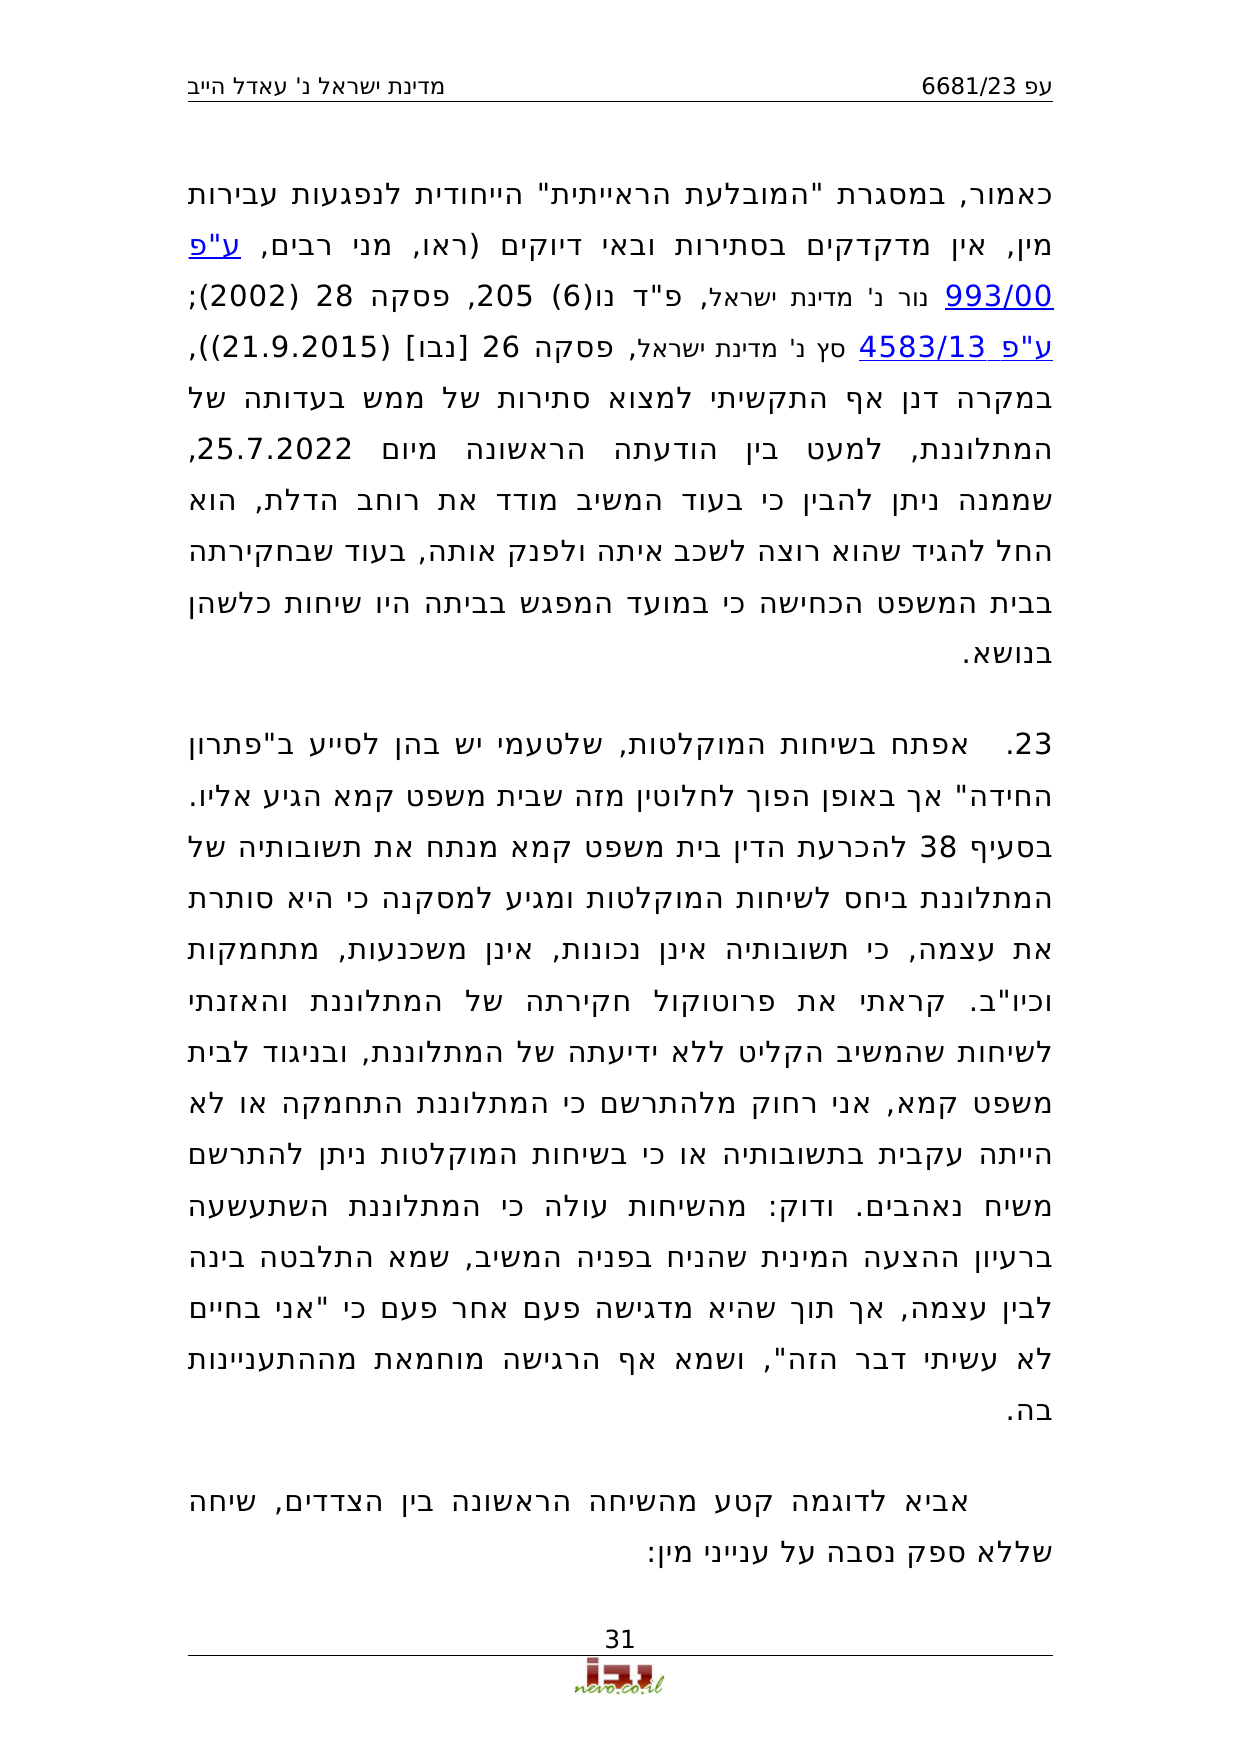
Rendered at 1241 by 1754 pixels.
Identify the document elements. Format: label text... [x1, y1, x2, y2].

text אביא לדוגמה קטע מהשיחה הראשונה בין הצדדים, שיחה שללא ספק נסבה על ענייני מין: [187, 1484, 1053, 1569]
picture [574, 1657, 666, 1695]
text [187, 177, 1053, 671]
text 23. אפתח בשיחות המוקלטות, שלטעמי יש בהן לסייע ב"פתרון החידה" אך באופן הפוך לחלוטין מזה שבית משפט קמא הגיע אליו. בסעיף 38 להכרעת הדין בית משפט קמא מנתח את תשובותיה של המתלוננת ביחס לשיחות המוקלטות ומגיע למסקנה כי היא סותרת את עצמה, כי תשובותיה אינן נכונות, אינן משכנעות, מתחמקות וכיו"ב. קראתי את פרוטוקול חקירתה של המתלוננת והאזנתי לשיחות שהמשיב הקליט ללא ידיעתה של המתלוננת, ובניגוד לבית משפט קמא, אני רחוק מלהתרשם כי המתלוננת התחמקה או לא הייתה עקבית בתשובותיה או כי בשיחות המוקלטות ניתן להתרשם משיח נאהבים. ודוק: מהשיחות עולה כי המתלוננת השתעשעה ברעיון ההצעה המינית שהניח בפניה המשיב, שמא התלבטה בינה לבין עצמה, אך תוך שהיא מדגישה פעם אחר פעם כי "אני בחיים לא עשיתי דבר הזה", ושמא אף הרגישה מוחמאת מההתעניינות בה. [187, 727, 1053, 1427]
